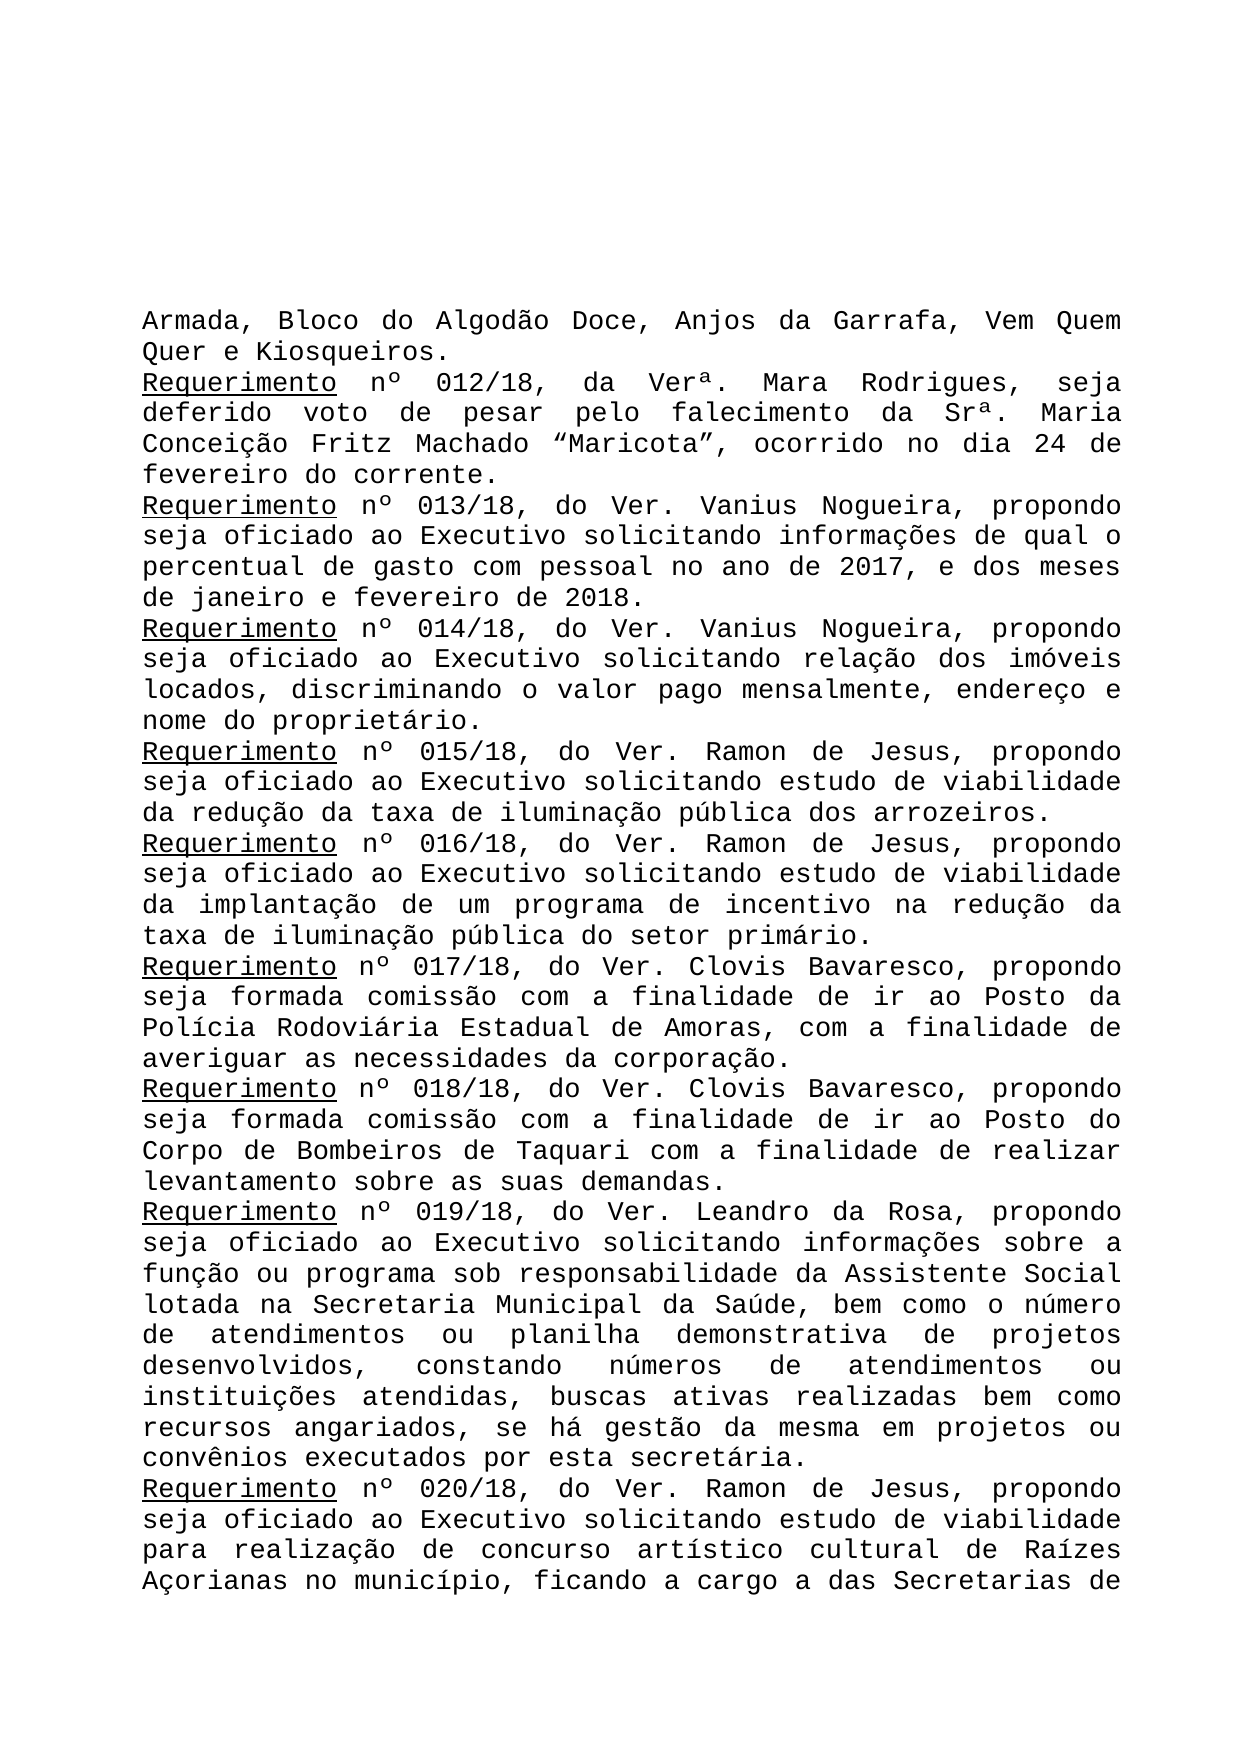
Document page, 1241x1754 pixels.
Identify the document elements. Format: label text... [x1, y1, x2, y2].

text Requerimento nº 015/18, do Ver. Ramon de Jesus, propondo seja oficiado ao Executivo solicitando estudo de viabilidade da redução da taxa de iluminação pública dos arrozeiros. [142, 737, 1122, 829]
text Requerimento nº 018/18, do Ver. Clovis Bavaresco, propondo seja formada comissão com a finalidade de ir ao Posto do Corpo de Bombeiros de Taquari com a finalidade de realizar levantamento sobre as suas demandas. [142, 1075, 1122, 1198]
text Requerimento nº 012/18, da Verª. Mara Rodrigues, seja deferido voto de pesar pelo falecimento da Srª. Maria Conceição Fritz Machado “Maricota”, ocorrido no dia 24 de fevereiro do corrente. [142, 368, 1122, 491]
text Requerimento nº 014/18, do Ver. Vanius Nogueira, propondo seja oficiado ao Executivo solicitando relação dos imóveis locados, discriminando o valor pago mensalmente, endereço e nome do proprietário. [142, 614, 1122, 737]
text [142, 307, 1122, 368]
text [142, 1475, 1122, 1598]
text Requerimento nº 016/18, do Ver. Ramon de Jesus, propondo seja oficiado ao Executivo solicitando estudo de viabilidade da implantação de um programa de incentivo na redução da taxa de iluminação pública do setor primário. [142, 829, 1122, 952]
text Requerimento nº 013/18, do Ver. Vanius Nogueira, propondo seja oficiado ao Executivo solicitando informações de qual o percentual de gasto com pessoal no ano de 2017, e dos meses de janeiro e fevereiro de 2018. [142, 491, 1122, 614]
text Requerimento nº 017/18, do Ver. Clovis Bavaresco, propondo seja formada comissão com a finalidade de ir ao Posto da Polícia Rodoviária Estadual de Amoras, com a finalidade de averiguar as necessidades da corporação. [142, 952, 1122, 1075]
text Requerimento nº 019/18, do Ver. Leandro da Rosa, propondo seja oficiado ao Executivo solicitando informações sobre a função ou programa sob responsabilidade da Assistente Social lotada na Secretaria Municipal da Saúde, bem como o número de atendimentos ou planilha demonstrativa de projetos desenvolvidos, constando números de atendimentos ou instituições atendidas, buscas ativas realizadas bem como recursos angariados, se há gestão da mesma em projetos ou convênios executados por esta secretária. [142, 1198, 1122, 1475]
